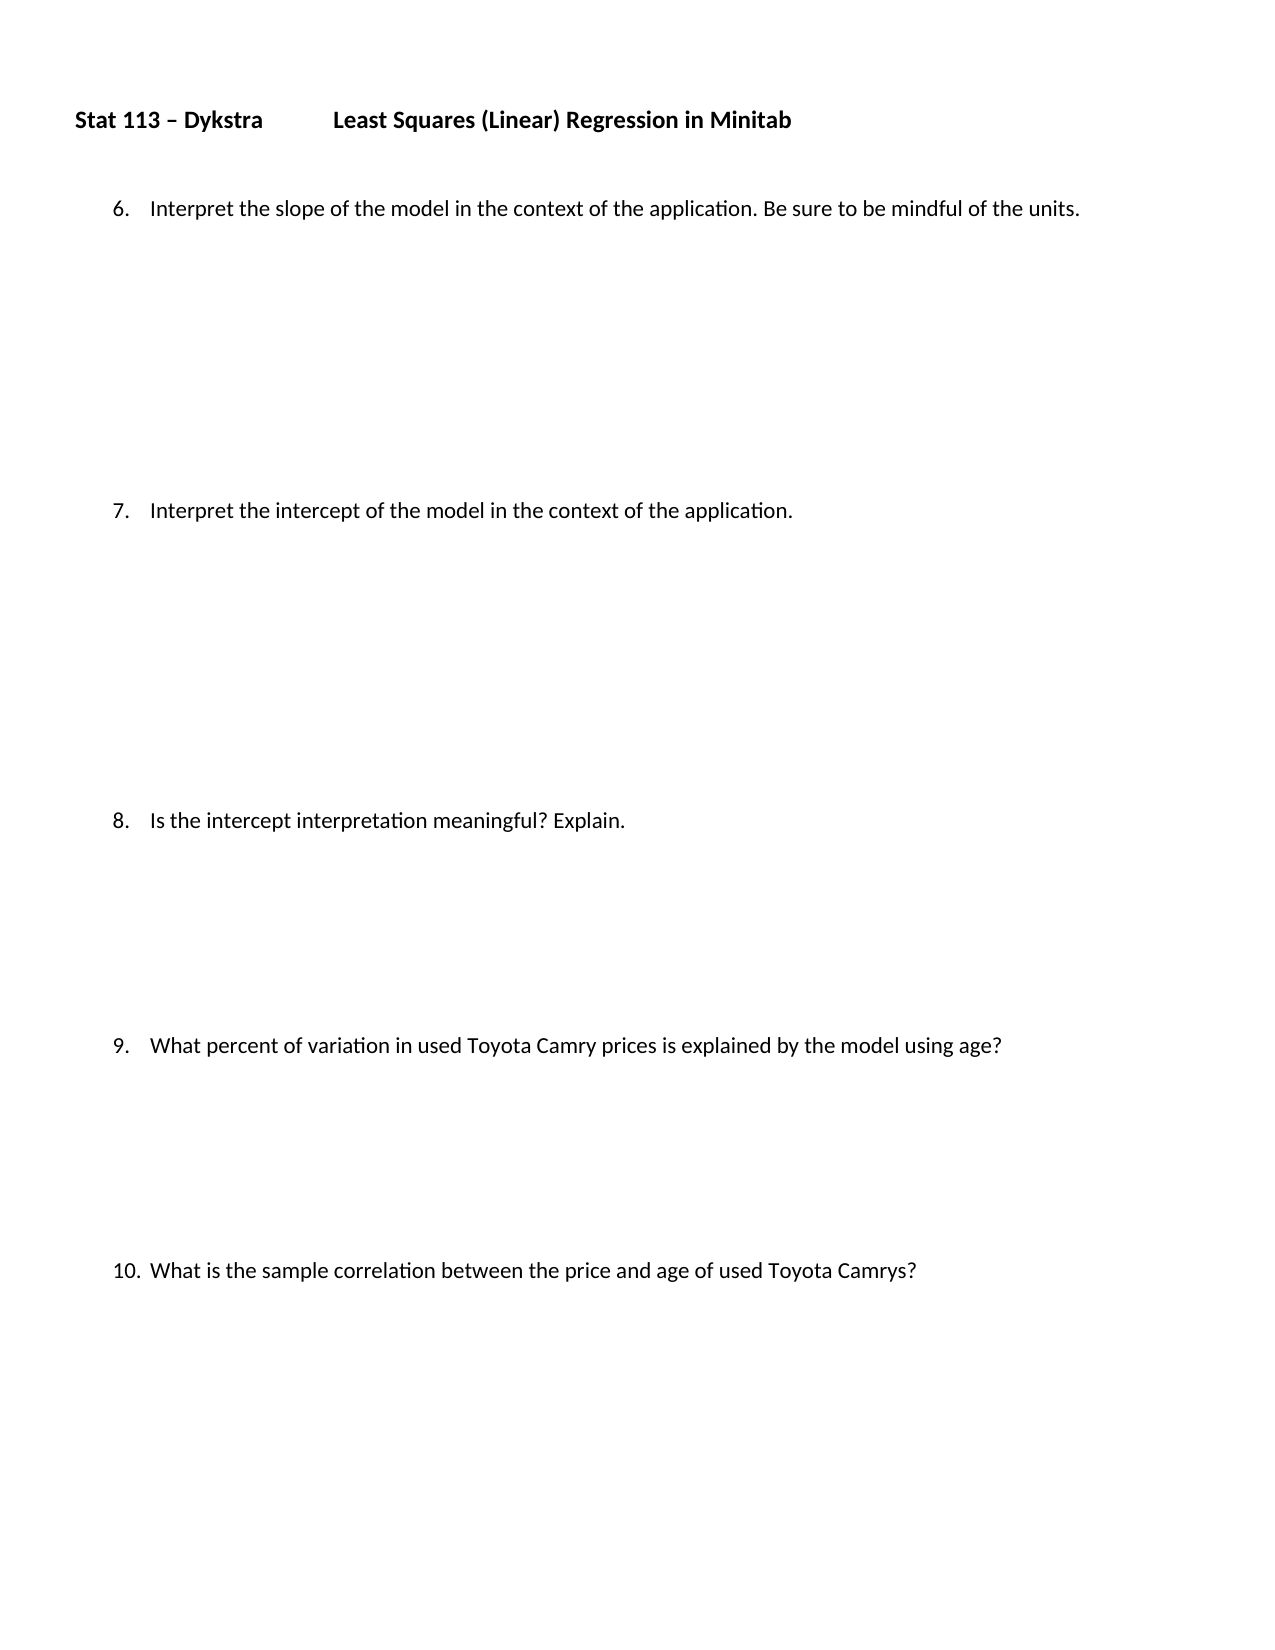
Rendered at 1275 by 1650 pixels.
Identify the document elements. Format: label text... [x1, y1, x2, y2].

list What percent of variation in used Toyota Camry prices is explained by the model using age? [112, 1032, 1200, 1059]
list Interpret the intercept of the model in the context of the application. [112, 496, 1200, 524]
list Interpret the slope of the model in the context of the application. Be sure to be mindful of the units. [112, 194, 1200, 222]
list Is the intercept interpretation meaningful? Explain. [112, 807, 1200, 834]
list What is the sample correlation between the price and age of used Toyota Camrys? [112, 1257, 1200, 1284]
